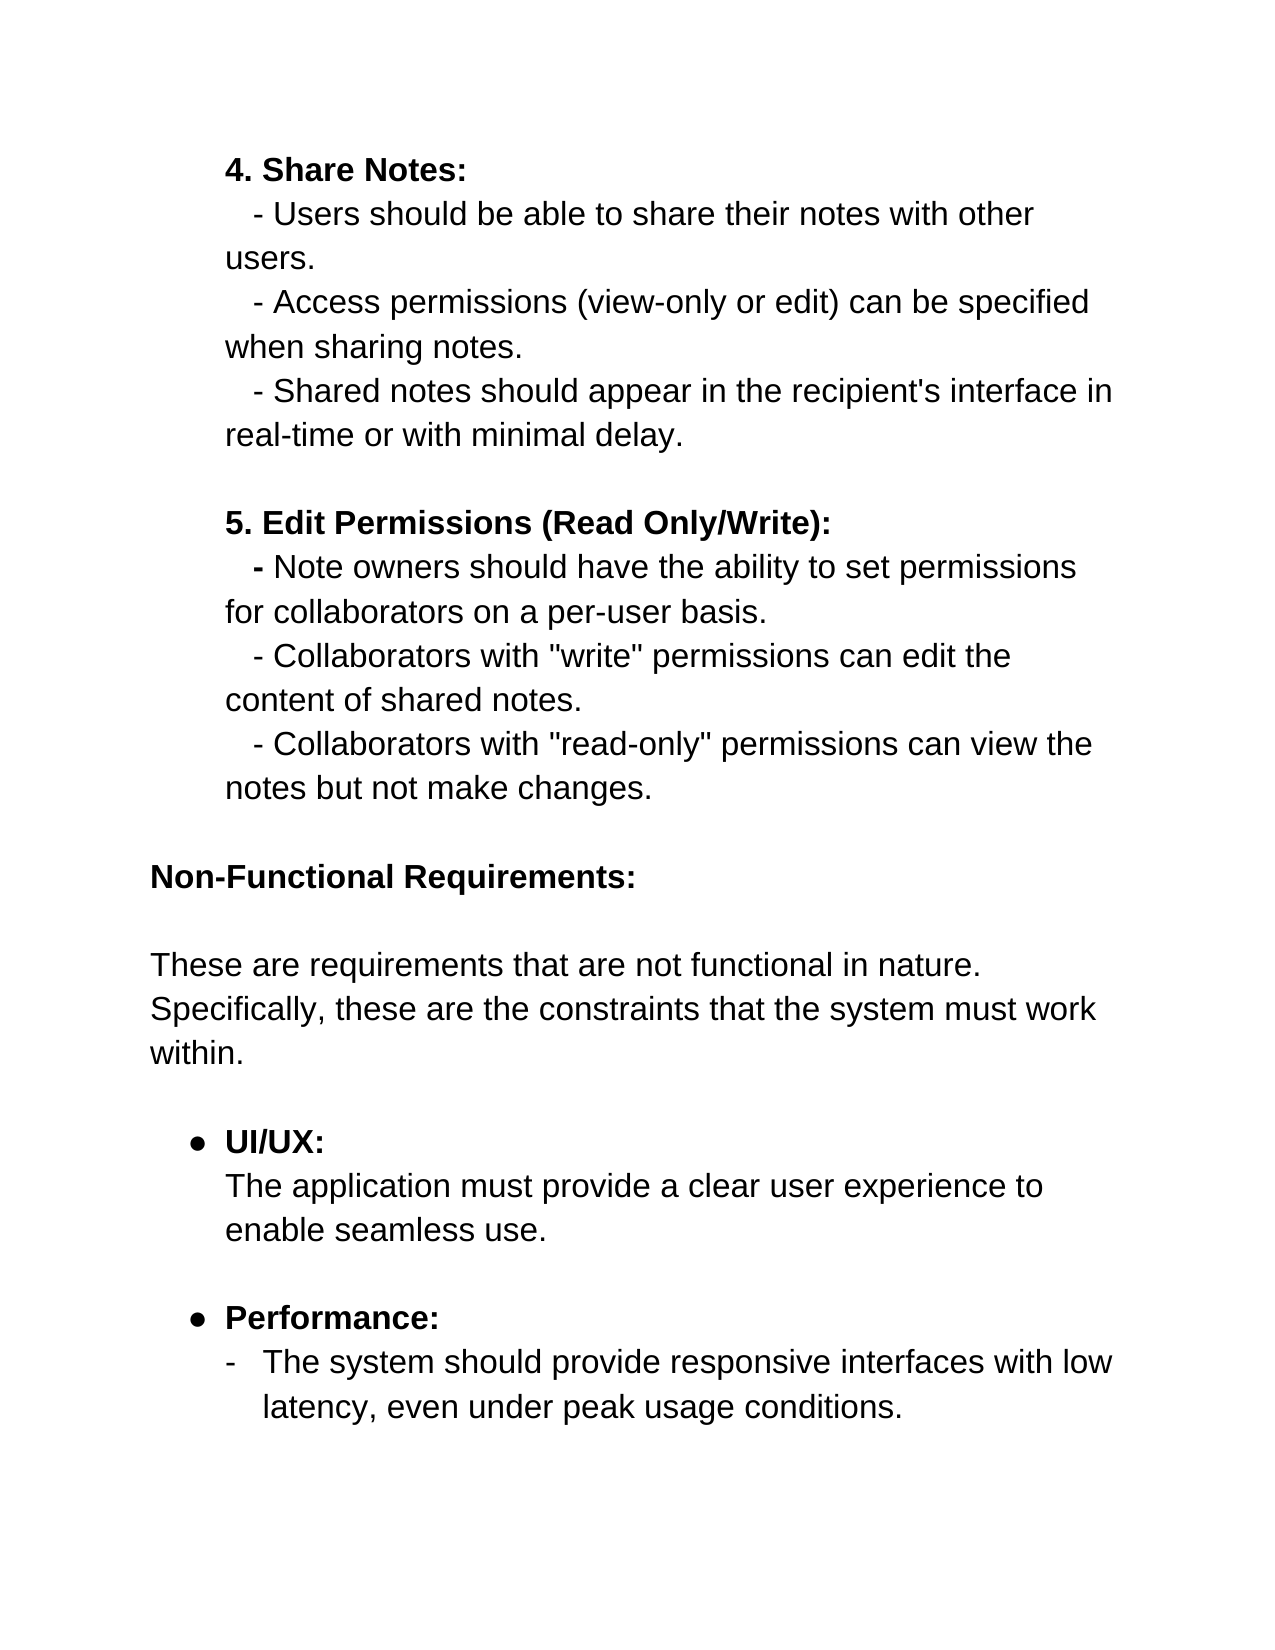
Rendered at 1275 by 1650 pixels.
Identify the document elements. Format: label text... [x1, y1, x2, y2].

text Non-Functional Requirements: [150, 857, 1125, 895]
text - Users should be able to share their notes with other users. [225, 194, 1125, 277]
text 5. Edit Permissions (Read Only/Write): [225, 503, 1125, 542]
text - Collaborators with "write" permissions can edit the content of shared notes. [225, 636, 1125, 718]
text - Access permissions (view-only or edit) can be specified when sharing notes. [225, 282, 1125, 365]
text - Shared notes should appear in the recipient's interface in real-time or with minimal delay. [225, 371, 1125, 453]
text 4. Share Notes: [225, 150, 1125, 188]
text The application must provide a clear user experience to enable seamless use. [225, 1166, 1125, 1248]
list The system should provide responsive interfaces with low latency, even under peak usage conditions. [225, 1342, 1125, 1425]
list UI/UX: [187, 1122, 1125, 1160]
text These are requirements that are not functional in nature. Specifically, these are the constraints that the system must work within. [150, 945, 1125, 1072]
text - Note owners should have the ability to set permissions for collaborators on a per-user basis. [225, 547, 1125, 630]
text - Collaborators with "read-only" permissions can view the notes but not make changes. [225, 724, 1125, 807]
list Performance: [187, 1298, 1125, 1337]
